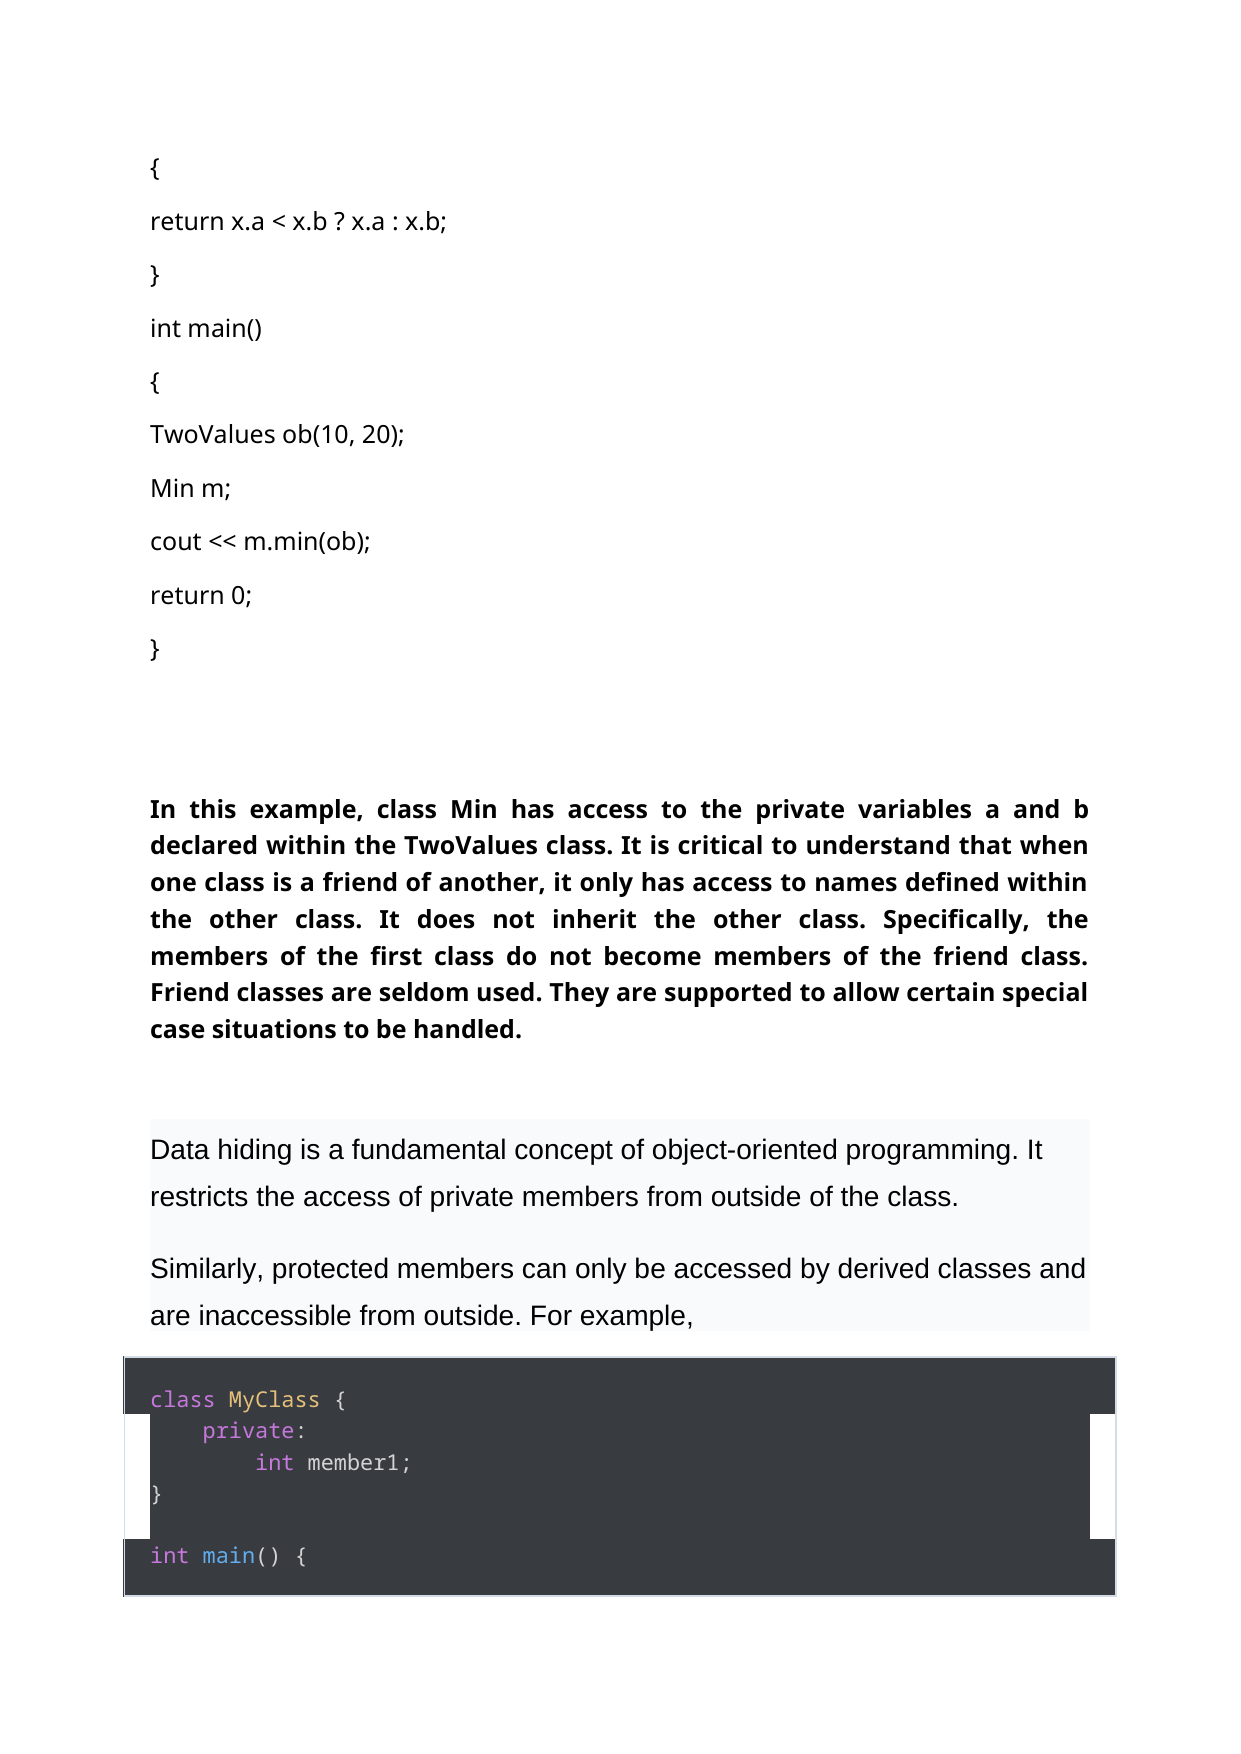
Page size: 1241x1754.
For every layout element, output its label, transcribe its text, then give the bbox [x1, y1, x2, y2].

text Min m; [150, 471, 1090, 505]
text Data hiding is a fundamental concept of object-oriented programming. It restricts the access of private members from outside of the class. [150, 1119, 1090, 1212]
text class MyClass { [125, 1358, 1115, 1414]
text private: [150, 1414, 1090, 1445]
text { [150, 150, 1090, 184]
text int main() [150, 310, 1090, 344]
text } [150, 1477, 1090, 1508]
text return 0; [150, 577, 1090, 612]
text cout << m.min(ob); [150, 524, 1090, 558]
text return x.a < x.b ? x.a : x.b; [150, 203, 1090, 237]
text In this example, class Min has access to the private variables a and b declared within the TwoValues class. It is critical to understand that when one class is a friend of another, it only has access to names defined within the other class. It does not inherit the other class. Specifically, the members of the first class do not become members of the friend class. Friend classes are seldom used. They are supported to allow certain special case situations to be handled. [150, 791, 1090, 1046]
text int member1; [150, 1445, 1090, 1477]
text { [150, 364, 1090, 398]
text Similarly, protected members can only be accessed by derived classes and are inaccessible from outside. For example, [150, 1237, 1090, 1331]
text } [150, 631, 1090, 665]
text } [150, 257, 1090, 291]
text int main() { [125, 1512, 1115, 1595]
text TwoValues ob(10, 20); [150, 417, 1090, 451]
